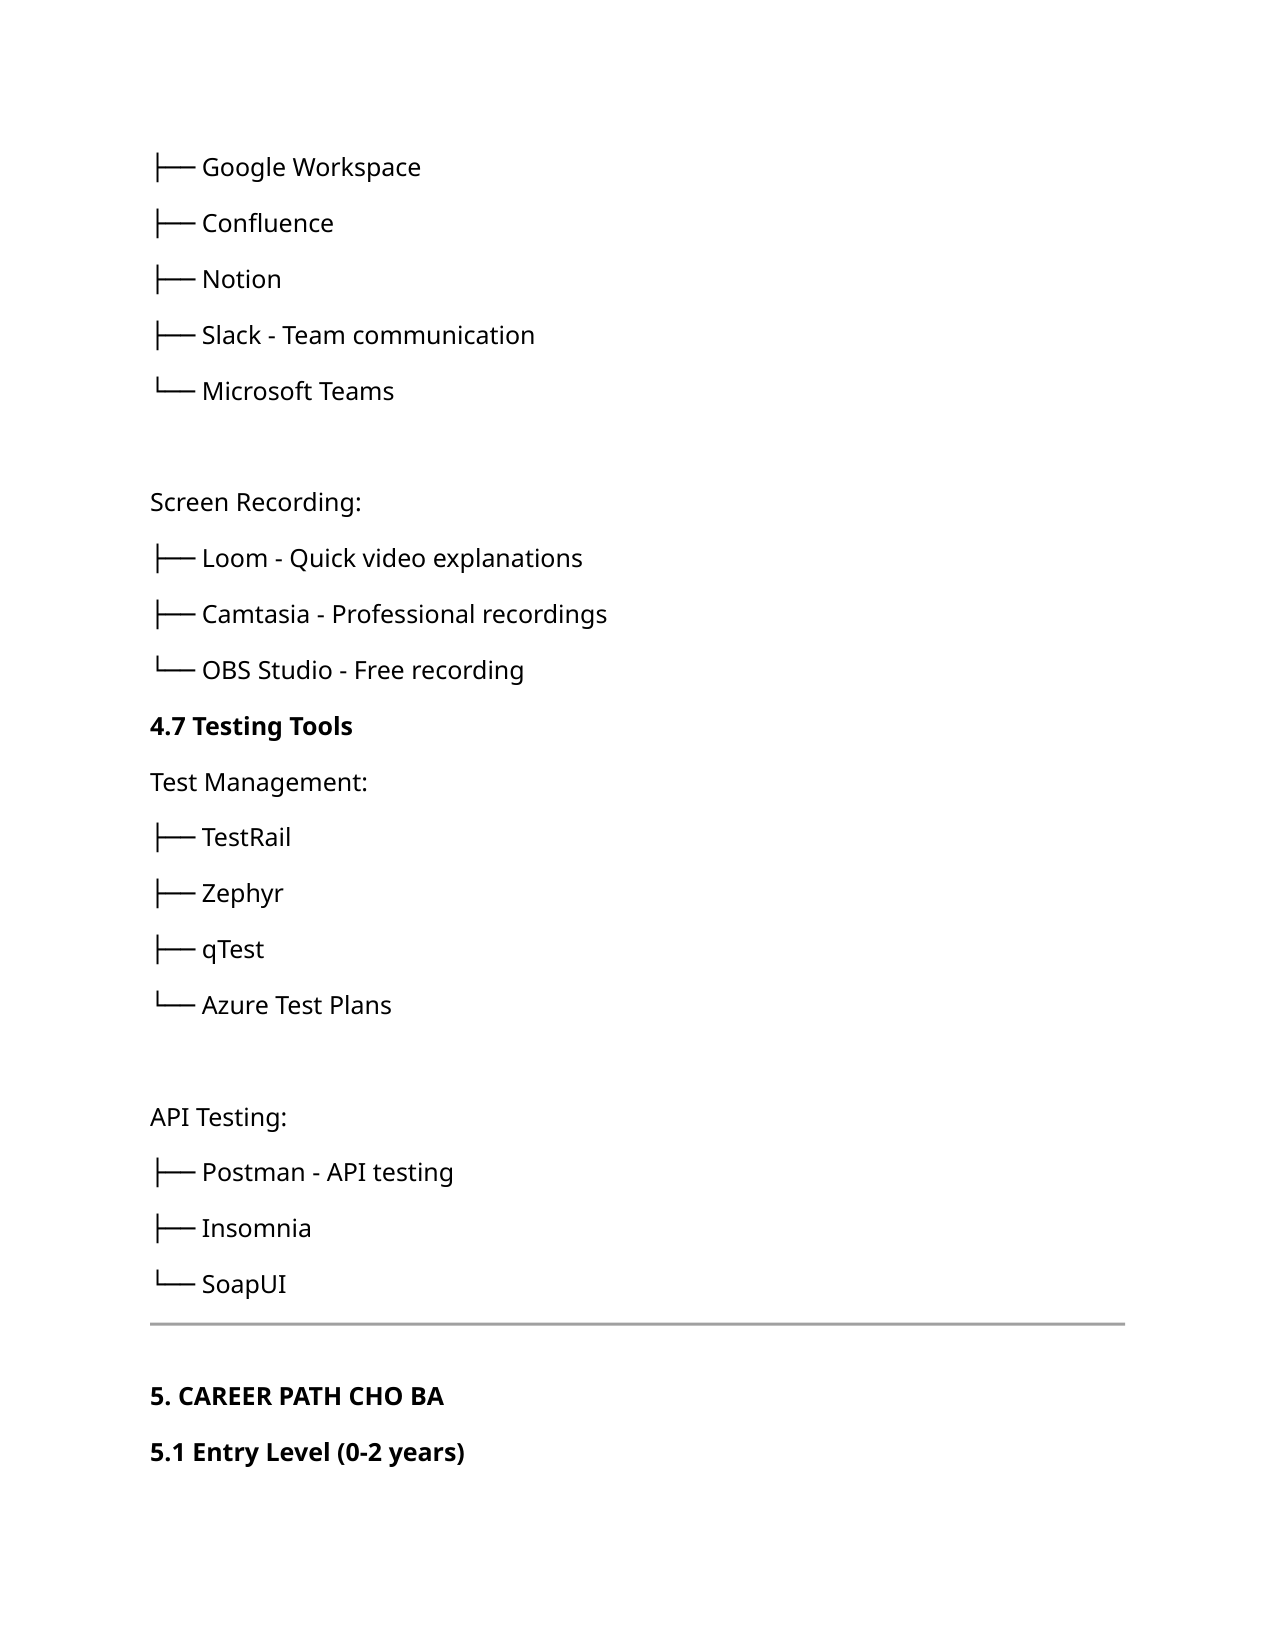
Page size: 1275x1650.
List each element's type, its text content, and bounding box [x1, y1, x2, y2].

text ├── Notion [150, 262, 1125, 296]
text └── Microsoft Teams [150, 373, 1125, 407]
text API Testing: [150, 1099, 1125, 1133]
text ├── Postman - API testing [150, 1155, 1125, 1189]
text ├── Camtasia - Professional recordings [150, 597, 1125, 631]
text ├── Zephyr [150, 876, 1125, 910]
text ├── qTest [150, 932, 1125, 966]
text 5.1 Entry Level (0-2 years) [150, 1434, 1125, 1468]
text ├── Insomnia [150, 1211, 1125, 1245]
text └── Azure Test Plans [150, 987, 1125, 1022]
text ├── Slack - Team communication [150, 317, 1125, 352]
text 5. CAREER PATH CHO BA [150, 1378, 1125, 1412]
text ├── TestRail [150, 820, 1125, 854]
text ├── Loom - Quick video explanations [150, 541, 1125, 575]
text Screen Recording: [150, 485, 1125, 519]
text 4.7 Testing Tools [150, 708, 1125, 742]
text ├── Confluence [150, 206, 1125, 240]
text └── OBS Studio - Free recording [150, 652, 1125, 687]
text └── SoapUI [150, 1267, 1125, 1301]
text ├── Google Workspace [150, 150, 1125, 184]
text Test Management: [150, 764, 1125, 798]
